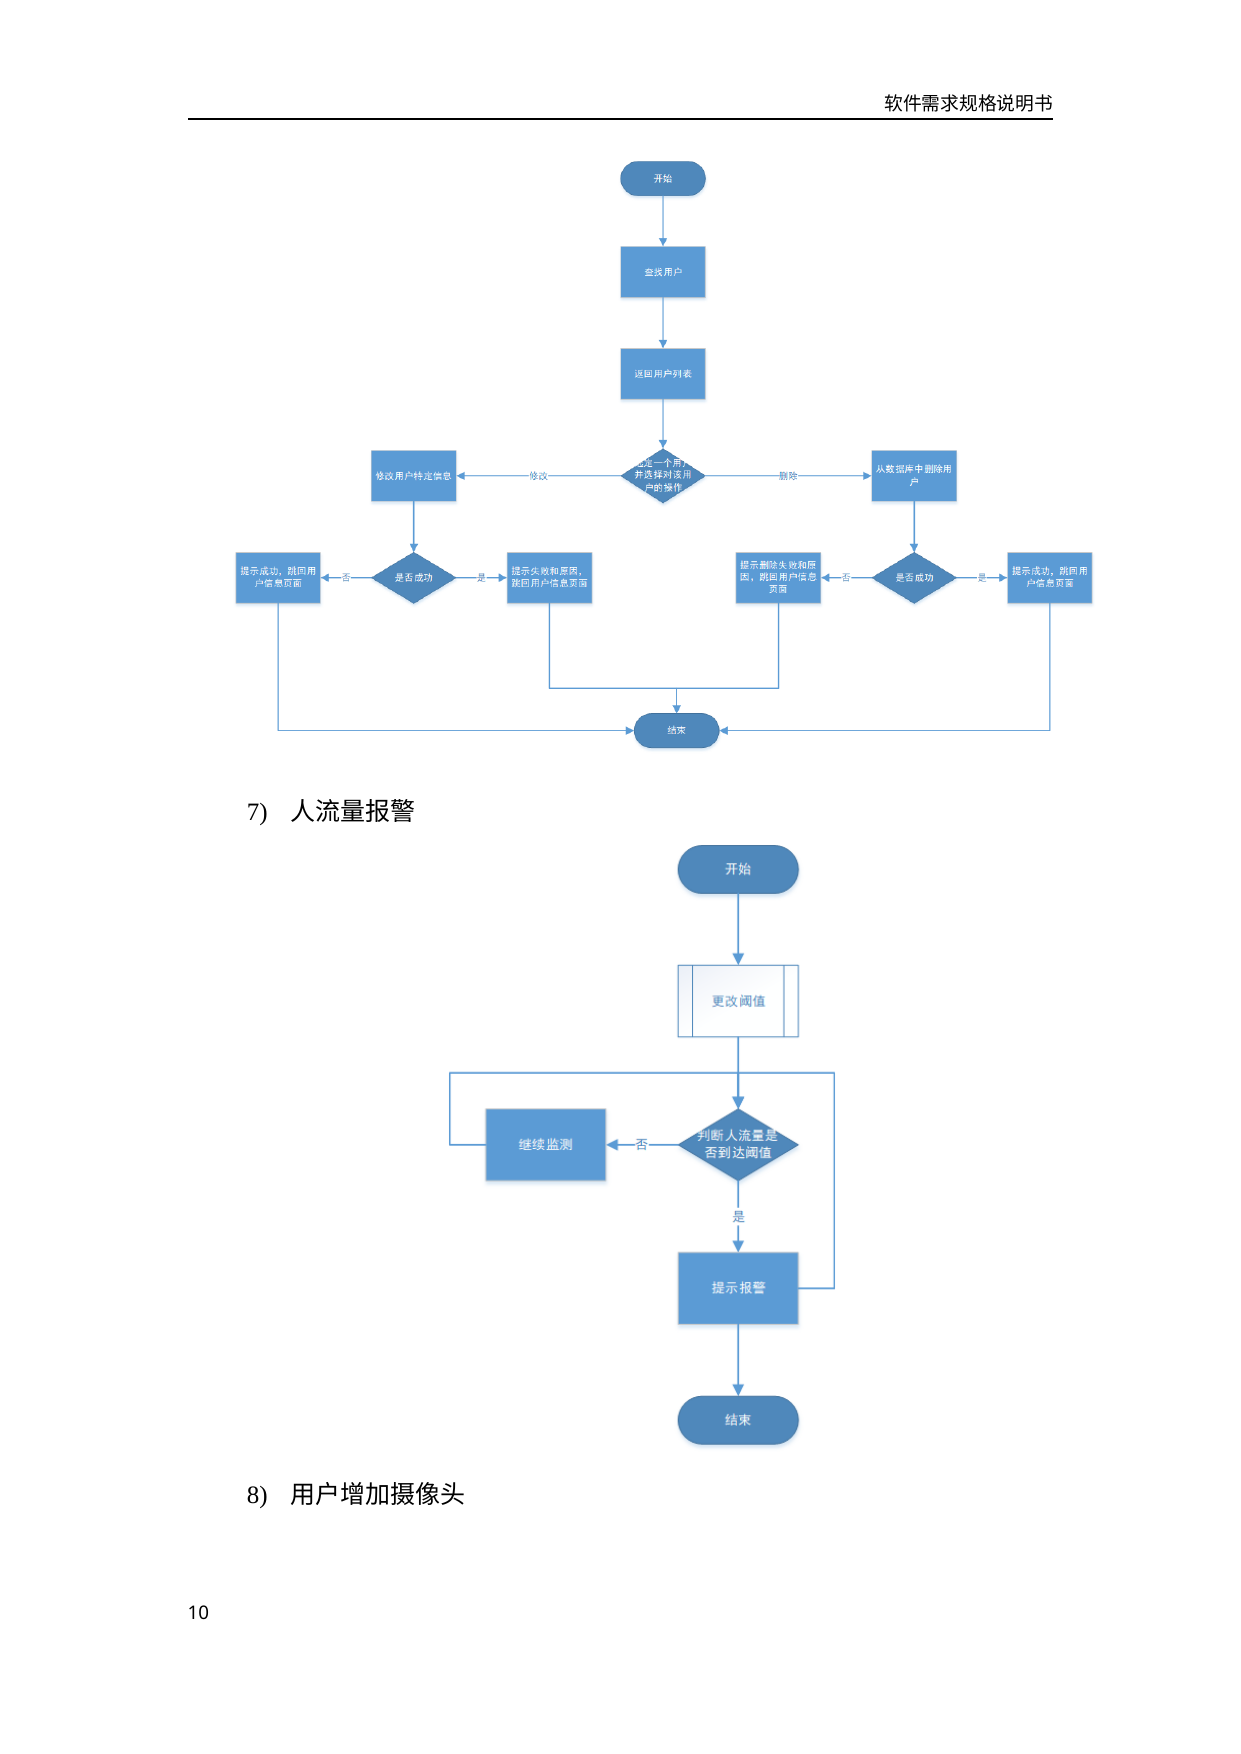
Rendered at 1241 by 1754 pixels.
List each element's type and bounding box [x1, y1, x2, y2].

picture [231, 159, 1097, 754]
picture [448, 842, 836, 1454]
